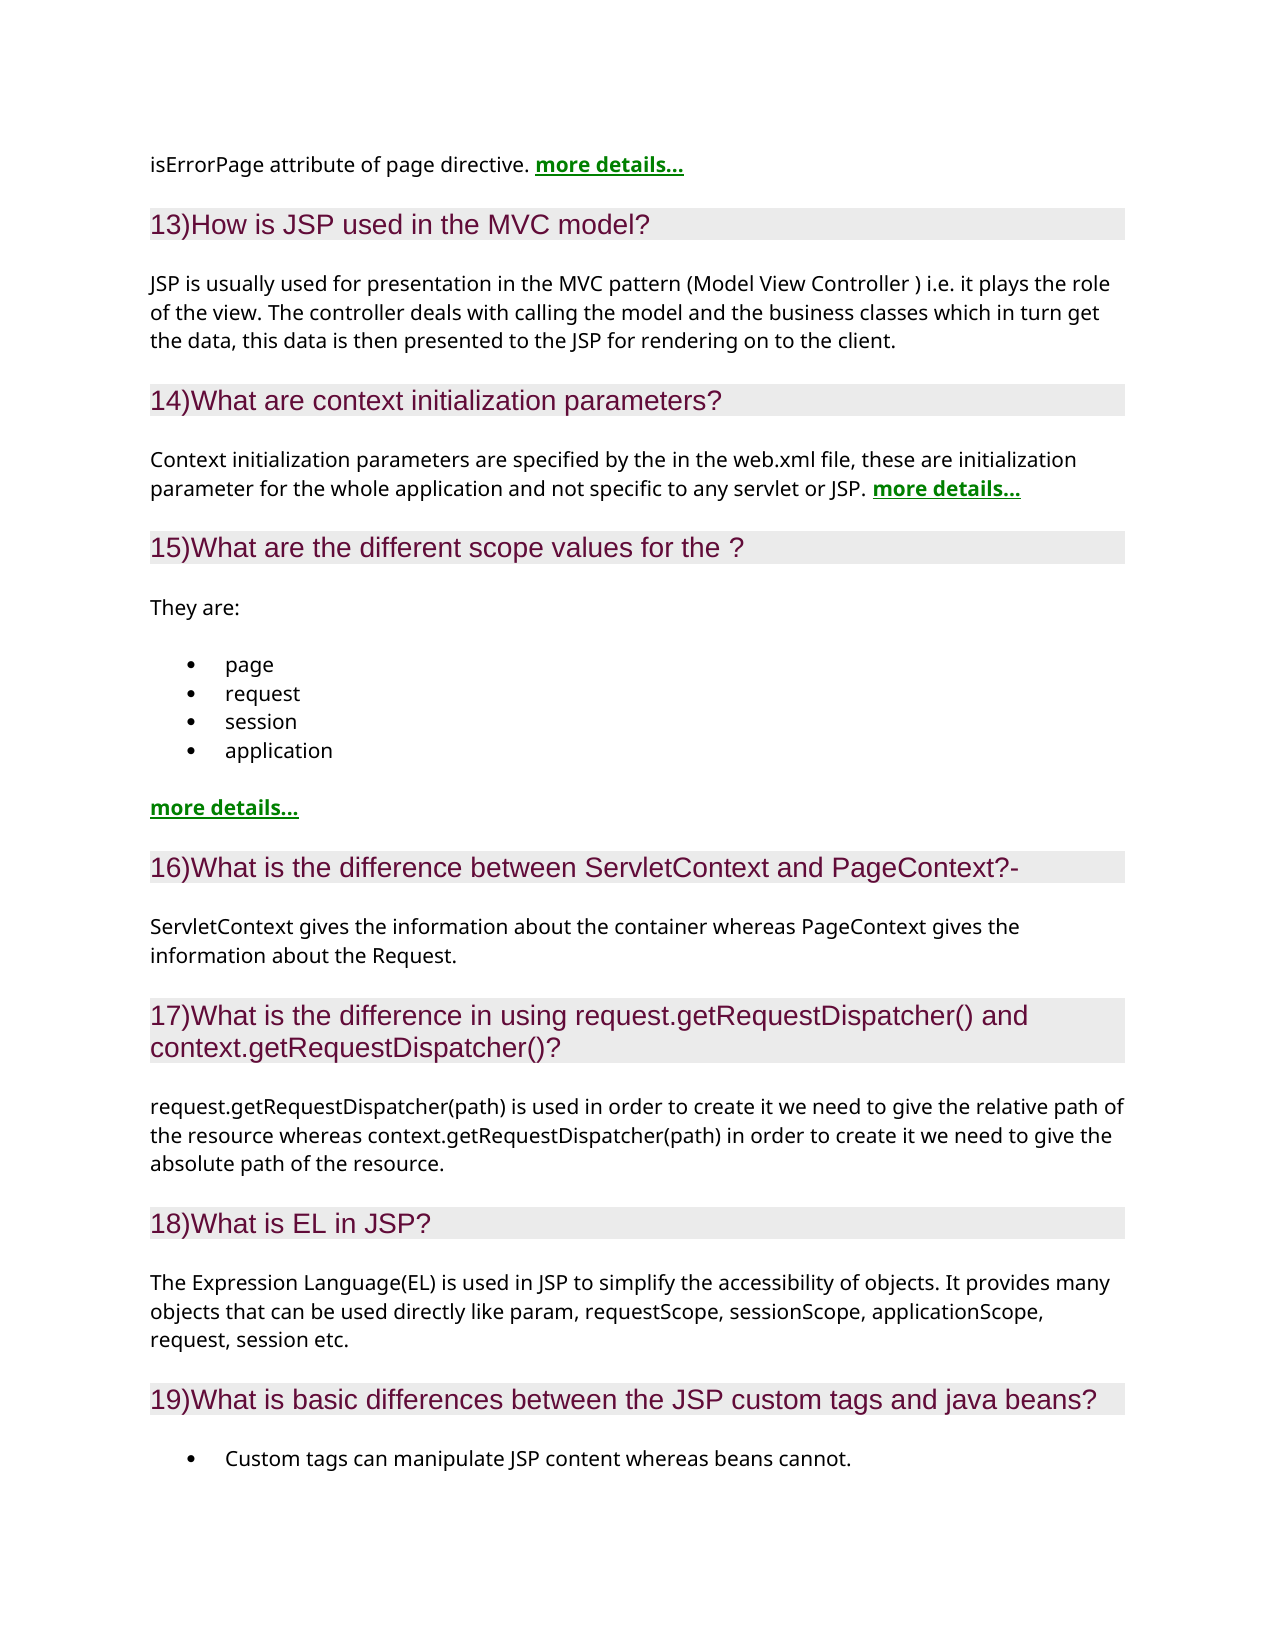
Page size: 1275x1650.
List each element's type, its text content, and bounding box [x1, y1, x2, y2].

text 16)What is the difference between ServletContext and PageContext?- [150, 851, 1125, 883]
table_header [150, 150, 1125, 178]
table_header Context initialization parameters are specified by the in the web.xml file, these are initialization parameter for the whole application and not specific to any servlet or JSP. more details... [150, 445, 1125, 502]
text 14)What are context initialization parameters? [150, 384, 1125, 416]
text 18)What is EL in JSP? [150, 1207, 1125, 1239]
table_header ServletContext gives the information about the container whereas PageContext gives the information about the Request. [150, 913, 1125, 969]
text 19)What is basic differences between the JSP custom tags and java beans? [150, 1383, 1125, 1415]
table_header JSP is usually used for presentation in the MVC pattern (Model View Controller ) i.e. it plays the role of the view. The controller deals with calling the model and the business classes which in turn get the data, this data is then presented to the JSP for rendering on to the client. [150, 269, 1125, 354]
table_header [150, 1445, 1125, 1473]
table_header They are: page request session application more details... [150, 593, 376, 822]
table_header The Expression Language(EL) is used in JSP to simplify the accessibility of objects. It provides many objects that can be used directly like param, requestScope, sessionScope, applicationScope, request, session etc. [150, 1269, 1125, 1354]
table_header request.getRequestDispatcher(path) is used in order to create it we need to give the relative path of the resource whereas context.getRequestDispatcher(path) in order to create it we need to give the absolute path of the resource. [150, 1093, 1125, 1178]
text 15)What are the different scope values for the ? [150, 531, 1125, 564]
text 17)What is the difference in using request.getRequestDispatcher() and context.getRequestDispatcher()? [150, 998, 1125, 1063]
text 13)How is JSP used in the MVC model? [150, 208, 1125, 240]
